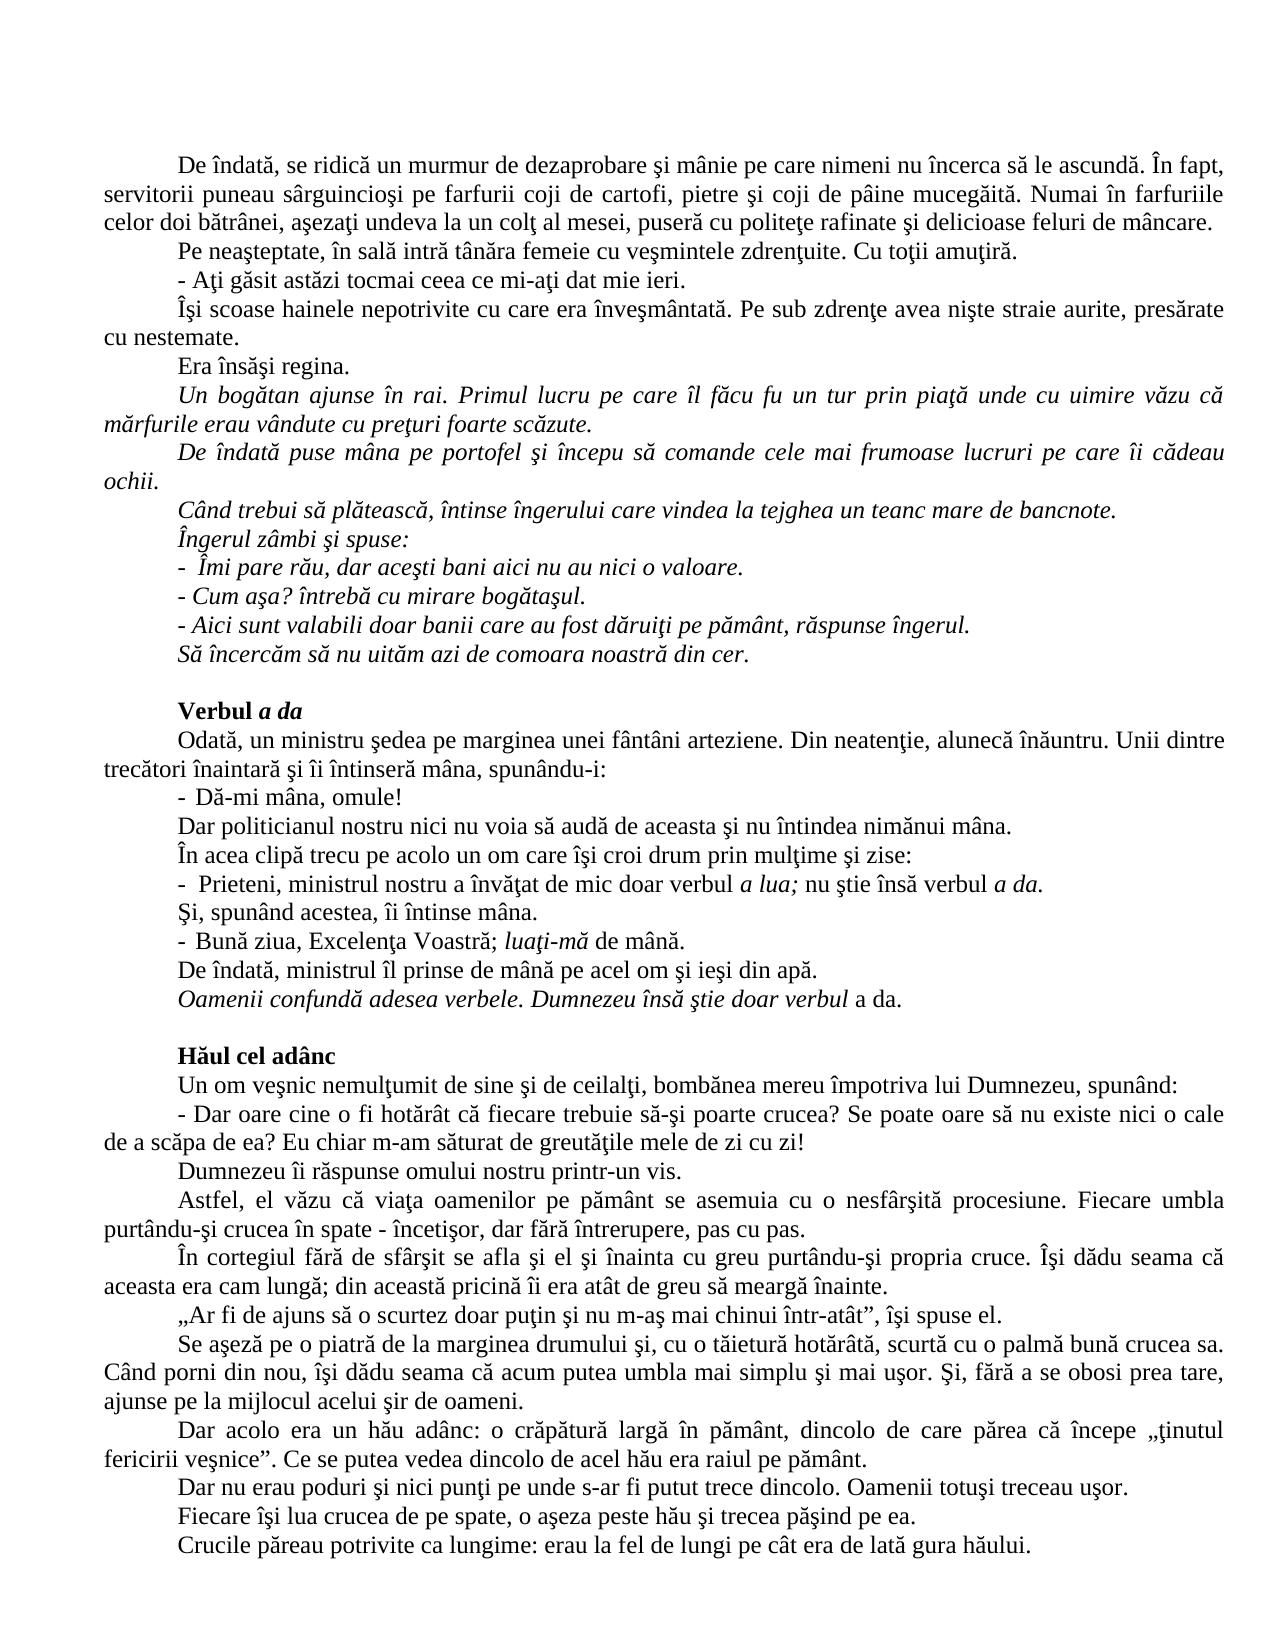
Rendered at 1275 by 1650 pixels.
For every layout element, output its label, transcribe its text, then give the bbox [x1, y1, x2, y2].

text - Cum aşa? întrebă cu mirare bogătaşul. [103, 581, 1226, 610]
text - Bună ziua, Excelenţa Voastră; luaţi-mă de mână. [103, 926, 1226, 955]
text - Dă-mi mâna, omule! [103, 782, 1226, 811]
text De îndată puse mâna pe portofel şi începu să comande cele mai frumoase lucruri pe care îi cădeau ochii. [103, 437, 1226, 495]
text Oamenii confundă adesea verbele. Dumnezeu însă ştie doar verbul a da. [103, 984, 1226, 1012]
text îşi scoase hainele nepotrivite cu care era înveşmântată. Pe sub zdrenţe avea nişte straie aurite, presărate cu nestemate. [103, 294, 1226, 351]
text în acea clipă trecu pe acolo un om care îşi croi drum prin mulţime şi zise: [103, 840, 1226, 869]
text Când trebui să plătească, întinse îngerului care vindea la tejghea un teanc mare de bancnote. [103, 495, 1226, 524]
text „Ar fi de ajuns să o scurtez doar puţin şi nu m-aş mai chinui într-atât”, îşi spuse el. [103, 1300, 1226, 1329]
text - Aţi găsit astăzi tocmai ceea ce mi-aţi dat mie ieri. [103, 265, 1226, 294]
text Se aşeză pe o piatră de la marginea drumului şi, cu o tăietură hotărâtă, scurtă cu o palmă bună crucea sa. Când porni din nou, îşi dădu seama că acum putea umbla mai simplu şi mai uşor. Şi, fără a se obosi prea tare, ajunse pe la mijlocul acelui şir de oameni. [103, 1329, 1226, 1415]
text îngerul zâmbi şi spuse: [103, 524, 1226, 552]
text Crucile păreau potrivite ca lungime: erau la fel de lungi pe cât era de lată gura hăului. [103, 1530, 1226, 1559]
text în cortegiul fără de sfârşit se afla şi el şi înainta cu greu purtându-şi propria cruce. Îşi dădu seama că aceasta era cam lungă; din această pricină îi era atât de greu să meargă înainte. [103, 1242, 1226, 1300]
text Dumnezeu îi răspunse omului nostru printr-un vis. [103, 1156, 1226, 1185]
text Un bogătan ajunse în rai. Primul lucru pe care îl făcu fu un tur prin piaţă unde cu uimire văzu că mărfurile erau vândute cu preţuri foarte scăzute. [103, 380, 1226, 437]
text Dar acolo era un hău adânc: o crăpătură largă în pământ, dincolo de care părea că începe „ţinutul fericirii veşnice”. Ce se putea vedea dincolo de acel hău era raiul pe pământ. [103, 1415, 1226, 1472]
text Dar politicianul nostru nici nu voia să audă de aceasta şi nu întindea nimănui mâna. [103, 811, 1226, 840]
text De îndată, se ridică un murmur de dezaprobare şi mânie pe care nimeni nu încerca să le ascundă. În fapt, servitorii puneau sârguincioşi pe farfurii coji de cartofi, pietre şi coji de pâine mucegăită. Numai în farfuriile celor doi bătrânei, aşezaţi undeva la un colţ al mesei, puseră cu politeţe rafinate şi delicioase feluri de mâncare. [103, 150, 1226, 236]
text - Aici sunt valabili doar banii care au fost dăruiţi pe pământ, răspunse îngerul. [103, 610, 1226, 639]
text Hăul cel adânc [103, 1041, 1226, 1070]
text Să încercăm să nu uităm azi de comoara noastră din cer. [103, 639, 1226, 667]
text Verbul a da [103, 696, 1226, 725]
text Şi, spunând acestea, îi întinse mâna. [103, 897, 1226, 926]
text Un om veşnic nemulţumit de sine şi de ceilalţi, bombănea mereu împotriva lui Dumnezeu, spunând: [103, 1070, 1226, 1099]
text - Îmi pare rău, dar aceşti bani aici nu au nici o valoare. [103, 552, 1226, 581]
text De îndată, ministrul îl prinse de mână pe acel om şi ieşi din apă. [103, 955, 1226, 984]
text Pe neaşteptate, în sală intră tânăra femeie cu veşmintele zdrenţuite. Cu toţii amuţiră. [103, 236, 1226, 265]
text Era însăşi regina. [103, 351, 1226, 380]
text - Dar oare cine o fi hotărât că fiecare trebuie să-şi poarte crucea? Se poate oare să nu existe nici o cale de a scăpa de ea? Eu chiar m-am săturat de greutăţile mele de zi cu zi! [103, 1099, 1226, 1156]
text Dar nu erau poduri şi nici punţi pe unde s-ar fi putut trece dincolo. Oamenii totuşi treceau uşor. [103, 1472, 1226, 1501]
text Astfel, el văzu că viaţa oamenilor pe pământ se asemuia cu o nesfârşită procesiune. Fiecare umbla purtându-şi crucea în spate - încetişor, dar fără întrerupere, pas cu pas. [103, 1185, 1226, 1242]
text Odată, un ministru şedea pe marginea unei fântâni arteziene. Din neatenţie, alunecă înăuntru. Unii dintre trecători înaintară şi îi întinseră mâna, spunându-i: [103, 725, 1226, 782]
text Fiecare îşi lua crucea de pe spate, o aşeza peste hău şi trecea păşind pe ea. [103, 1501, 1226, 1530]
text - Prieteni, ministrul nostru a învăţat de mic doar verbul a lua; nu ştie însă verbul a da. [103, 869, 1226, 897]
